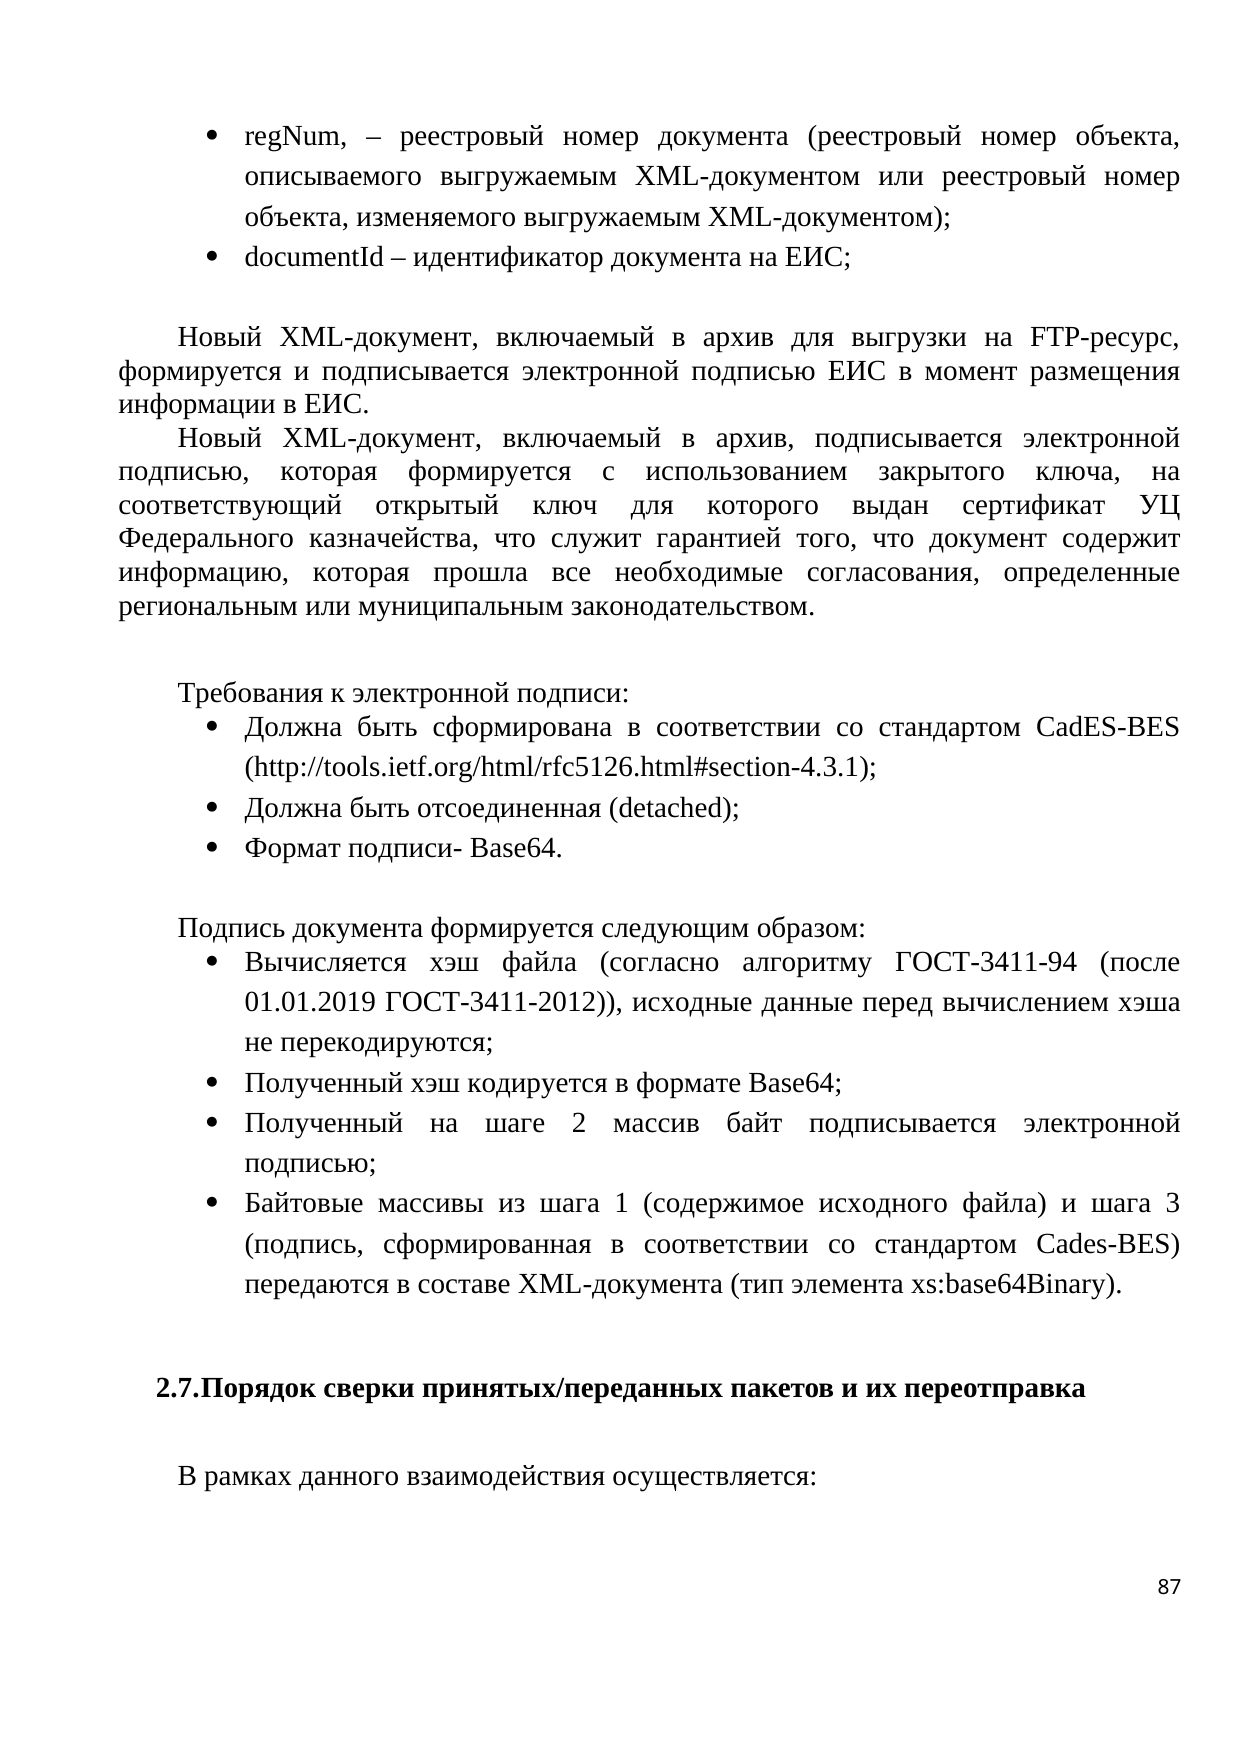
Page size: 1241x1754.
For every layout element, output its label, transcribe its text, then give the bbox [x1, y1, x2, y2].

list Байтовые массивы из шага 1 (содержимое исходного файла) и шага 3 (подпись, сформированная в соответствии со стандартом Cades-BES) передаются в составе XML-документа (тип элемента xs:base64Binary). [207, 1186, 1181, 1300]
list Полученный хэш кодируется в формате Base64; [207, 1065, 1181, 1098]
list Формат подписи- Base64. [207, 830, 1181, 864]
list Вычисляется хэш файла (согласно алгоритму ГОСТ-3411-94 (после 01.01.2019 ГОСТ-3411-2012)), исходные данные перед вычислением хэша не перекодируются; [207, 944, 1181, 1058]
text В рамках данного взаимодействия осуществляется: [118, 1458, 1181, 1492]
text Новый XML-документ, включаемый в архив, подписывается электронной подписью, которая формируется с использованием закрытого ключа, на соответствующий открытый ключ для которого выдан сертификат УЦ Федерального казначейства, что служит гарантией того, что документ содержит информацию, которая прошла все необходимые согласования, определенные региональным или муниципальным законодательством. [118, 420, 1181, 621]
list Полученный на шаге 2 массив байт подписывается электронной подписью; [207, 1105, 1181, 1179]
list documentId – идентификатор документа на ЕИС; [207, 239, 1181, 272]
text Требования к электронной подписи: [118, 676, 1181, 709]
text Подпись документа формируется следующим образом: [118, 911, 1181, 944]
list Должна быть отсоединенная (detached); [207, 790, 1181, 823]
list regNum, – реестровый номер документа (реестровый номер объекта, описываемого выгружаемым XML-документом или реестровый номер объекта, изменяемого выгружаемым XML-документом); [207, 118, 1181, 232]
list Должна быть сформирована в соответствии со стандартом CadES-BES (http://tools.ietf.org/html/rfc5126.html#section-4.3.1); [207, 709, 1181, 783]
text Новый XML-документ, включаемый в архив для выгрузки на FTP-ресурс, формируется и подписывается электронной подписью ЕИС в момент размещения информации в ЕИС. [118, 319, 1181, 420]
subtitle Порядок сверки принятых/переданных пакетов и их переотправка [156, 1371, 1181, 1404]
